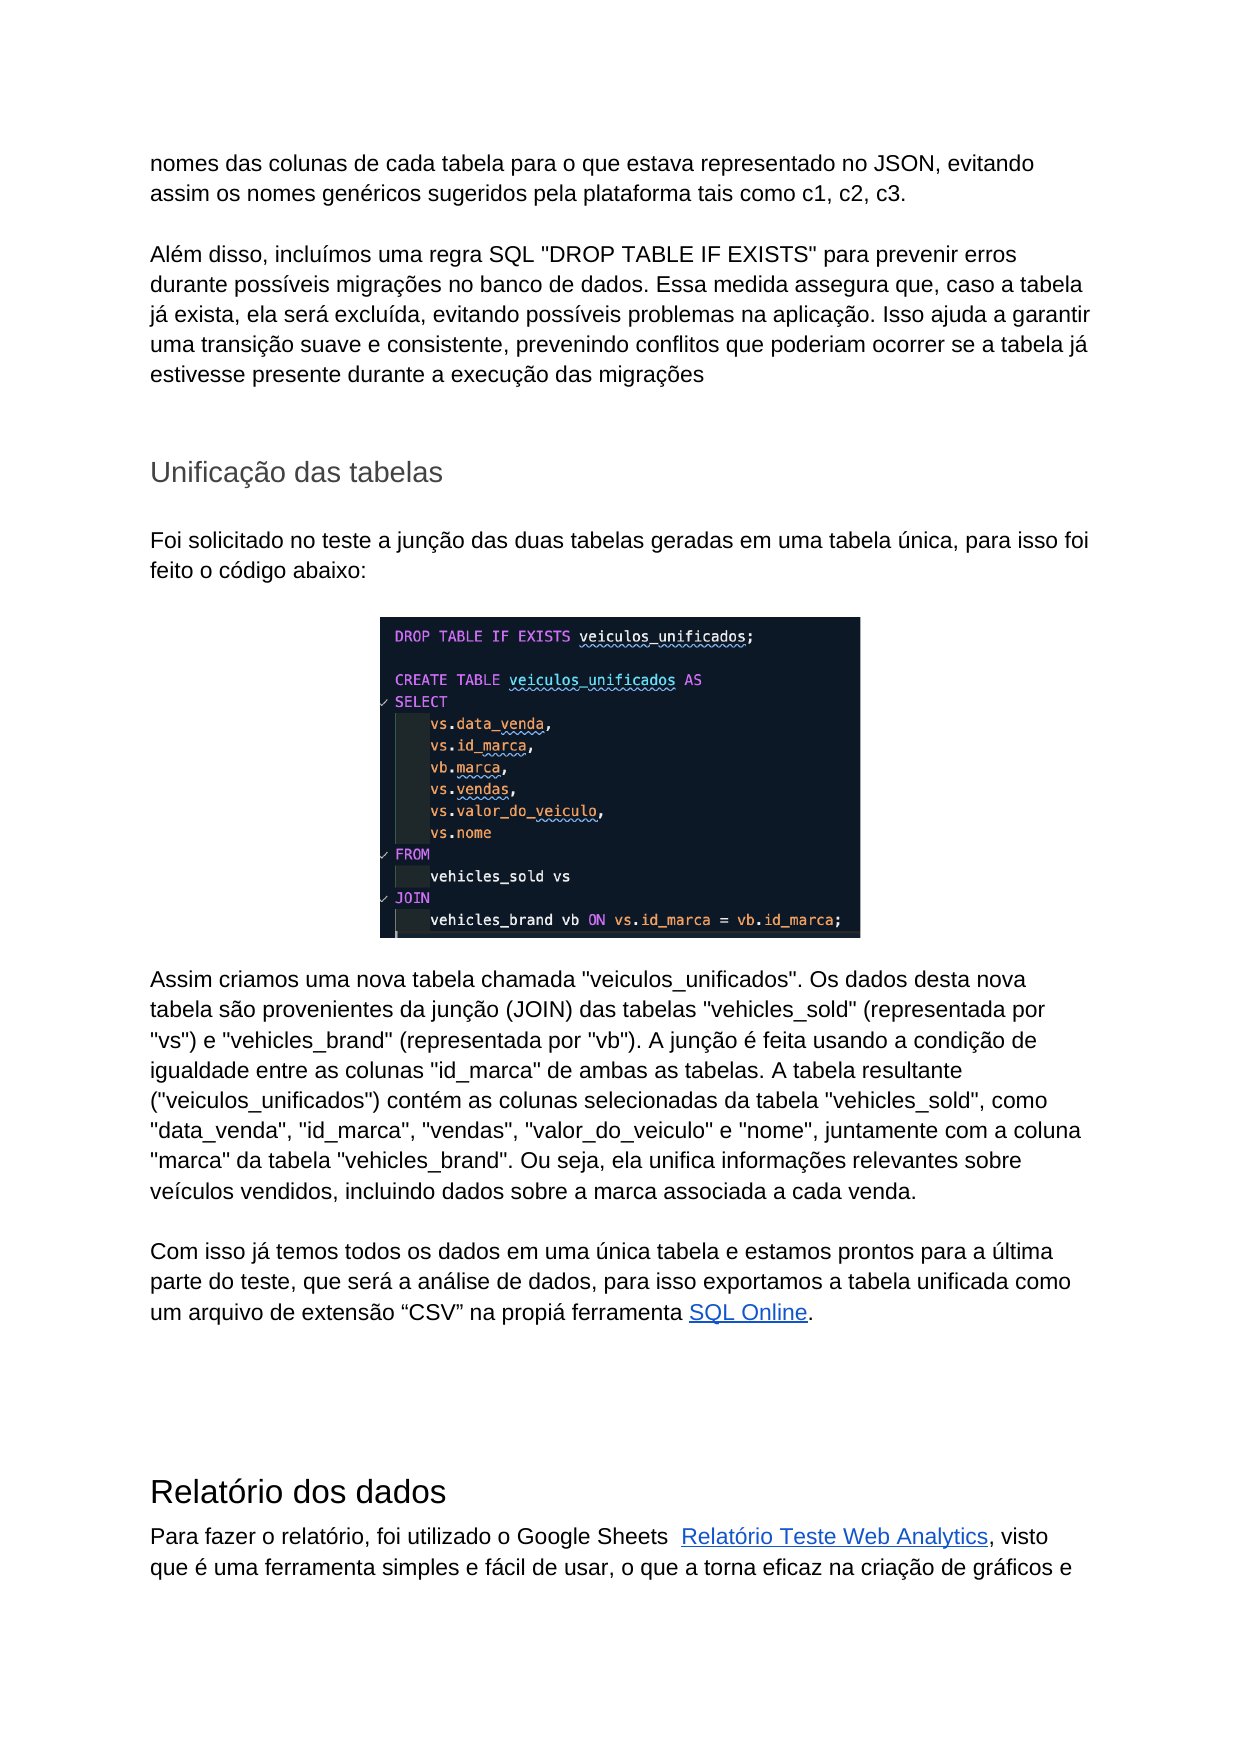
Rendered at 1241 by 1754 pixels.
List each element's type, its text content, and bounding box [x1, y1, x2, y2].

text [150, 1523, 1090, 1580]
subtitle Relatório dos dados [150, 1472, 1090, 1511]
subtitle Unificação das tabelas [150, 455, 1090, 489]
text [150, 150, 1090, 207]
text Foi solicitado no teste a junção das duas tabelas geradas em uma tabela única, para isso foi feito o código abaixo: [150, 527, 1090, 584]
text Assim criamos uma nova tabela chamada "veiculos_unificados". Os dados desta nova tabela são provenientes da junção (JOIN) das tabelas "vehicles_sold" (representada por "vs") e "vehicles_brand" (representada por "vb"). A junção é feita usando a condição de igualdade entre as colunas "id_marca" de ambas as tabelas. A tabela resultante ("veiculos_unificados") contém as colunas selecionadas da tabela "vehicles_sold", como "data_venda", "id_marca", "vendas", "valor_do_veiculo" e "nome", juntamente com a coluna "marca" da tabela "vehicles_brand". Ou seja, ela unifica informações relevantes sobre veículos vendidos, incluindo dados sobre a marca associada a cada venda. [150, 966, 1090, 1204]
text Além disso, incluímos uma regra SQL "DROP TABLE IF EXISTS" para prevenir erros durante possíveis migrações no banco de dados. Essa medida assegura que, caso a tabela já exista, ela será excluída, evitando possíveis problemas na aplicação. Isso ajuda a garantir uma transição suave e consistente, prevenindo conflitos que poderiam ocorrer se a tabela já estivesse presente durante a execução das migrações [150, 241, 1090, 388]
picture [380, 617, 861, 938]
text Com isso já temos todos os dados em uma única tabela e estamos prontos para a última parte do teste, que será a análise de dados, para isso exportamos a tabela unificada como um arquivo de extensão “CSV” na propiá ferramenta SQL Online. [150, 1238, 1090, 1325]
